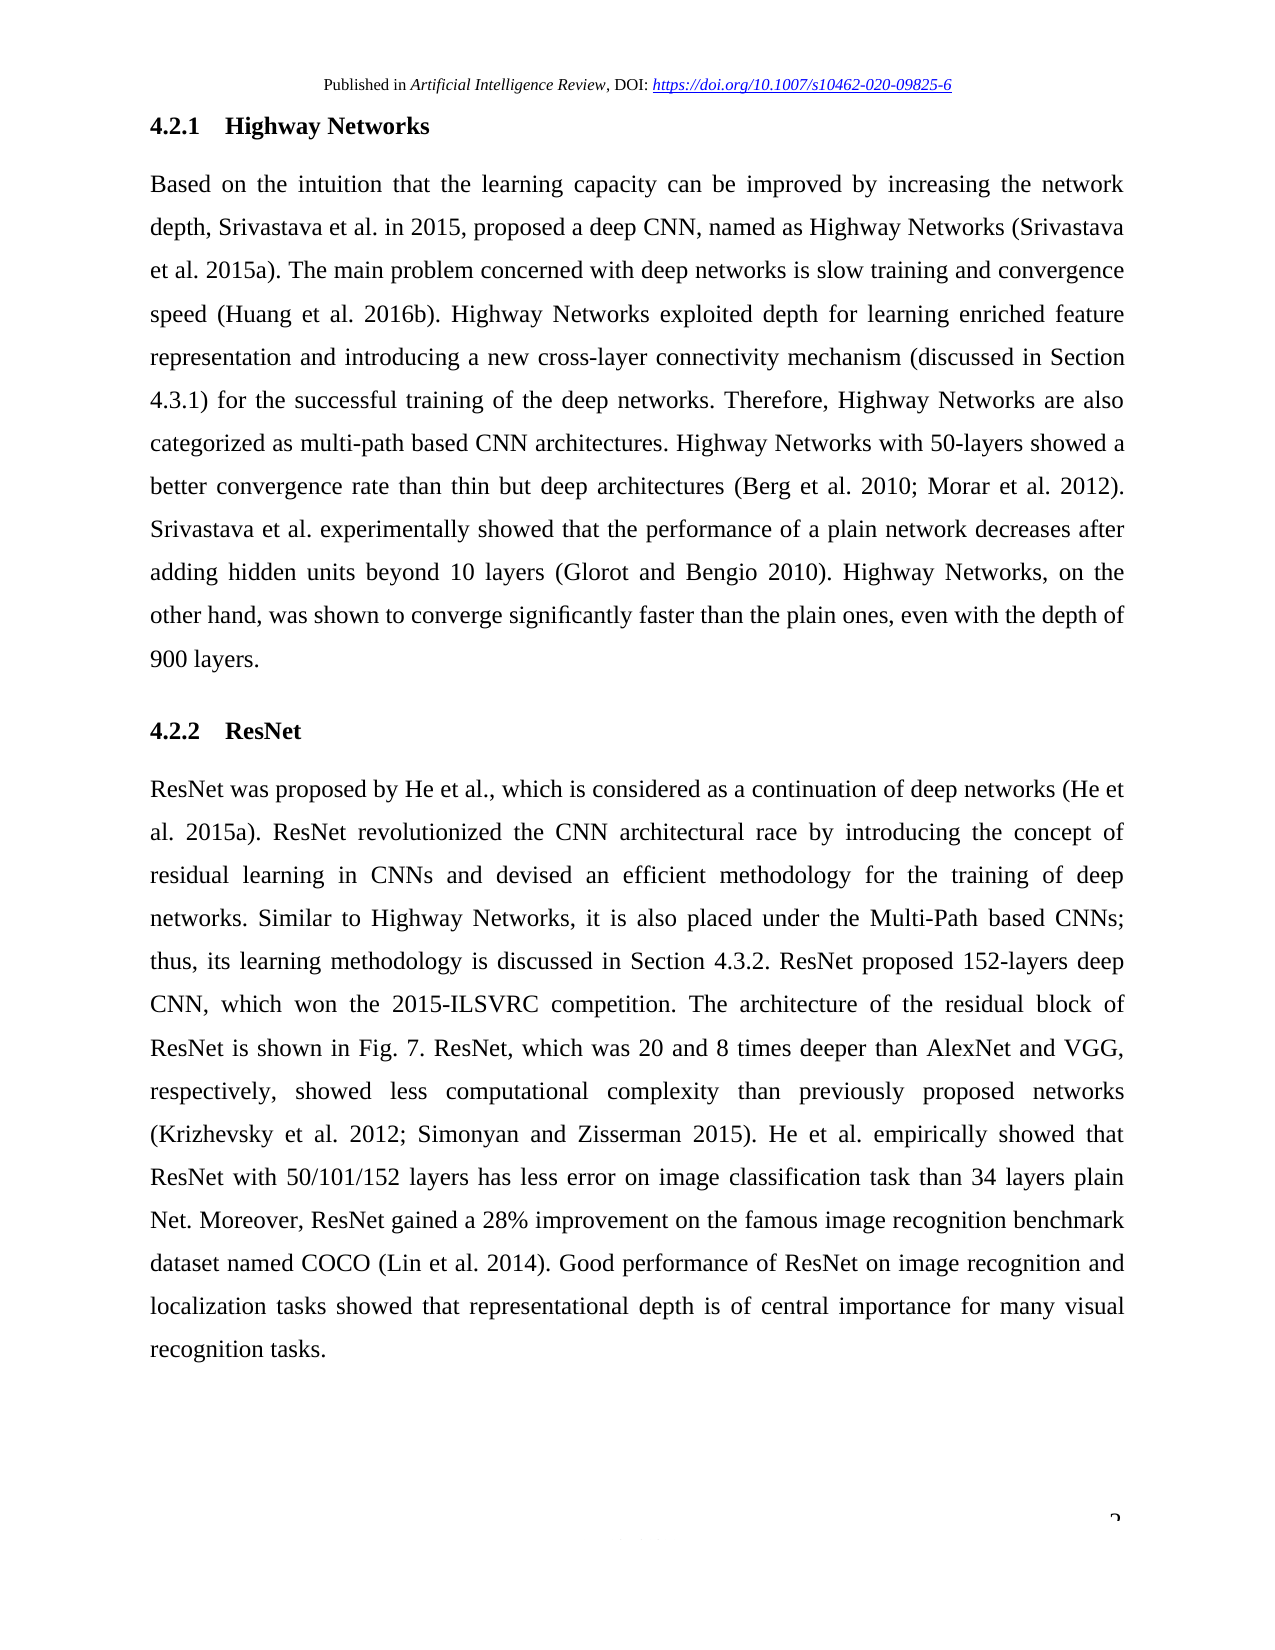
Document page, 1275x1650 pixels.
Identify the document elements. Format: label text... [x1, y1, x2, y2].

subtitle ResNet [150, 716, 1175, 744]
text ResNet was proposed by He et al., which is considered as a continuation of deep networks (He et al. 2015a). ResNet revolutionized the CNN architectural race by introducing the concept of residual learning in CNNs and devised an efficient methodology for the training of deep networks. Similar to Highway Networks, it is also placed under the Multi-Path based CNNs; thus, its learning methodology is discussed in Section 4.3.2. ResNet proposed 152-layers deep CNN, which won the 2015-ILSVRC competition. The architecture of the residual block of ResNet is shown in Fig. 7. ResNet, which was 20 and 8 times deeper than AlexNet and VGG, respectively, showed less computational complexity than previously proposed networks (Krizhevsky et al. 2012; Simonyan and Zisserman 2015). He et al. empirically showed that ResNet with 50/101/152 layers has less error on image classification task than 34 layers plain Net. Moreover, ResNet gained a 28% improvement on the famous image recognition benchmark dataset named COCO (Lin et al. 2014). Good performance of ResNet on image recognition and localization tasks showed that representational depth is of central importance for many visual recognition tasks. [150, 774, 1126, 1363]
subtitle Highway Networks [150, 111, 1175, 140]
text Based on the intuition that the learning capacity can be improved by increasing the network depth, Srivastava et al. in 2015, proposed a deep CNN, named as Highway Networks (Srivastava et al. 2015a). The main problem concerned with deep networks is slow training and convergence speed (Huang et al. 2016b). Highway Networks exploited depth for learning enriched feature representation and introducing a new cross-layer connectivity mechanism (discussed in Section 4.3.1) for the successful training of the deep networks. Therefore, Highway Networks are also categorized as multi-path based CNN architectures. Highway Networks with 50-layers showed a better convergence rate than thin but deep architectures (Berg et al. 2010; Morar et al. 2012). Srivastava et al. experimentally showed that the performance of a plain network decreases after adding hidden units beyond 10 layers (Glorot and Bengio 2010). Highway Networks, on the other hand, was shown to converge signiﬁcantly faster than the plain ones, even with the depth of 900 layers. [150, 169, 1126, 672]
